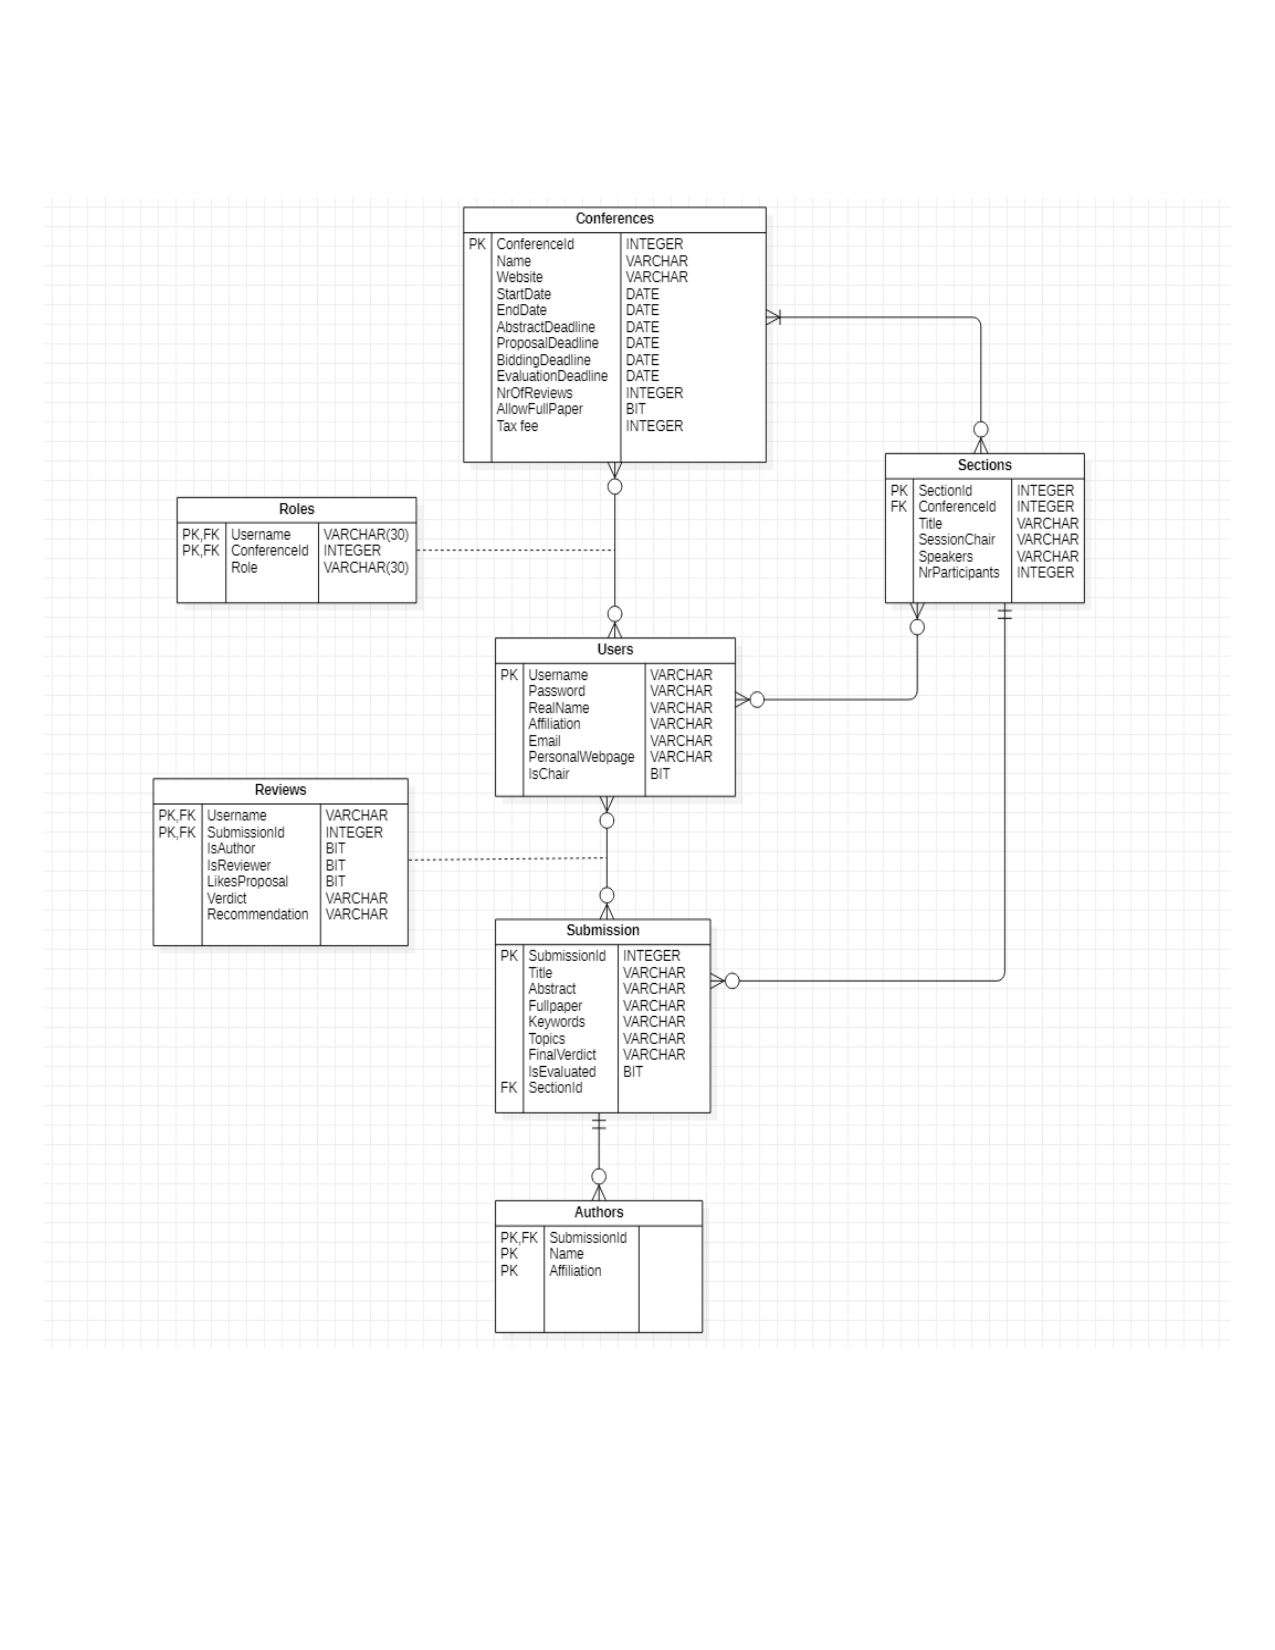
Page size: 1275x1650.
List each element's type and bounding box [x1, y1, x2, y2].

picture [44, 198, 1231, 1348]
